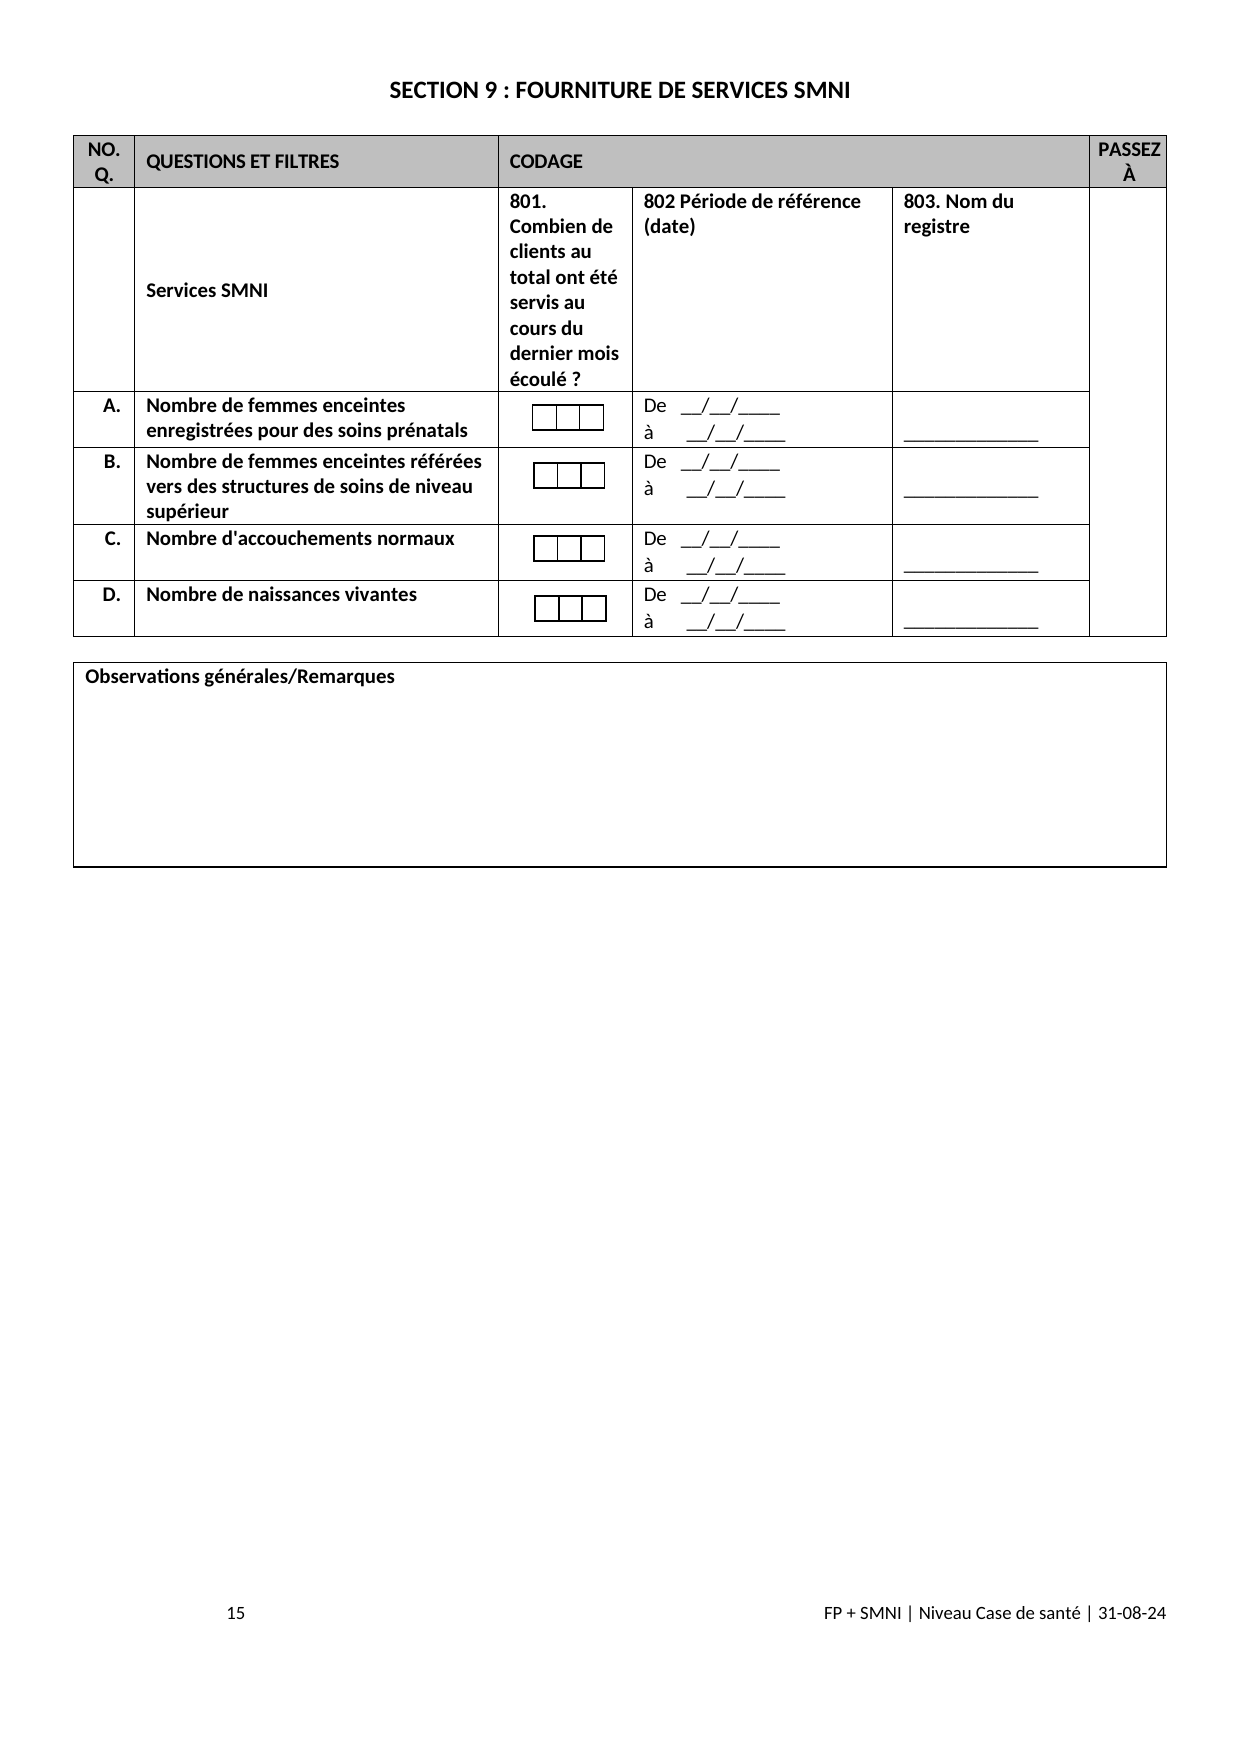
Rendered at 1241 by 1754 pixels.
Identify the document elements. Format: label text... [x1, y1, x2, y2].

table_header PASSEZ À [1090, 136, 1166, 187]
table_cell De __/__/____ à __/__/____ [633, 581, 892, 636]
table_cell [74, 448, 134, 524]
text SECTION 9 : FOURNITURE DE SERVICES SMNI [74, 74, 1166, 104]
table_cell Nombre de naissances vivantes [135, 581, 498, 636]
table_header NO. Q. [74, 136, 134, 187]
table_cell 803. Nom du registre [893, 188, 1089, 391]
table_cell Nombre de femmes enceintes référées vers des structures de soins de niveau supérieur [135, 448, 498, 524]
table_cell [74, 392, 134, 447]
table_cell [499, 525, 632, 580]
table_header Observations générales/Remarques [74, 663, 1166, 866]
table_cell 801. Combien de clients au total ont été servis au cours du dernier mois écoulé ? [499, 188, 632, 391]
table_cell [499, 581, 632, 636]
table_cell Services SMNI [135, 188, 498, 391]
table_cell [74, 525, 134, 580]
table_cell [74, 188, 134, 391]
table_cell _____________ [893, 581, 1089, 636]
table_cell 802 Période de référence (date) [633, 188, 892, 391]
table_cell [1090, 188, 1166, 636]
table_cell De __/__/____ à __/__/____ [633, 448, 892, 524]
table_cell De __/__/____ à __/__/____ [633, 525, 892, 580]
table_cell _____________ [893, 392, 1089, 447]
table_cell Nombre de femmes enceintes enregistrées pour des soins prénatals [135, 392, 498, 447]
table_cell [74, 581, 134, 636]
table_header QUESTIONS ET FILTRES [135, 136, 498, 187]
table_cell _____________ [893, 525, 1089, 580]
table_header CODAGE [499, 136, 1089, 187]
table_cell Nombre d'accouchements normaux [135, 525, 498, 580]
table_cell De __/__/____ à __/__/____ [633, 392, 892, 447]
table_cell _____________ [893, 448, 1089, 524]
table_cell [499, 392, 632, 447]
table_cell [499, 448, 632, 524]
